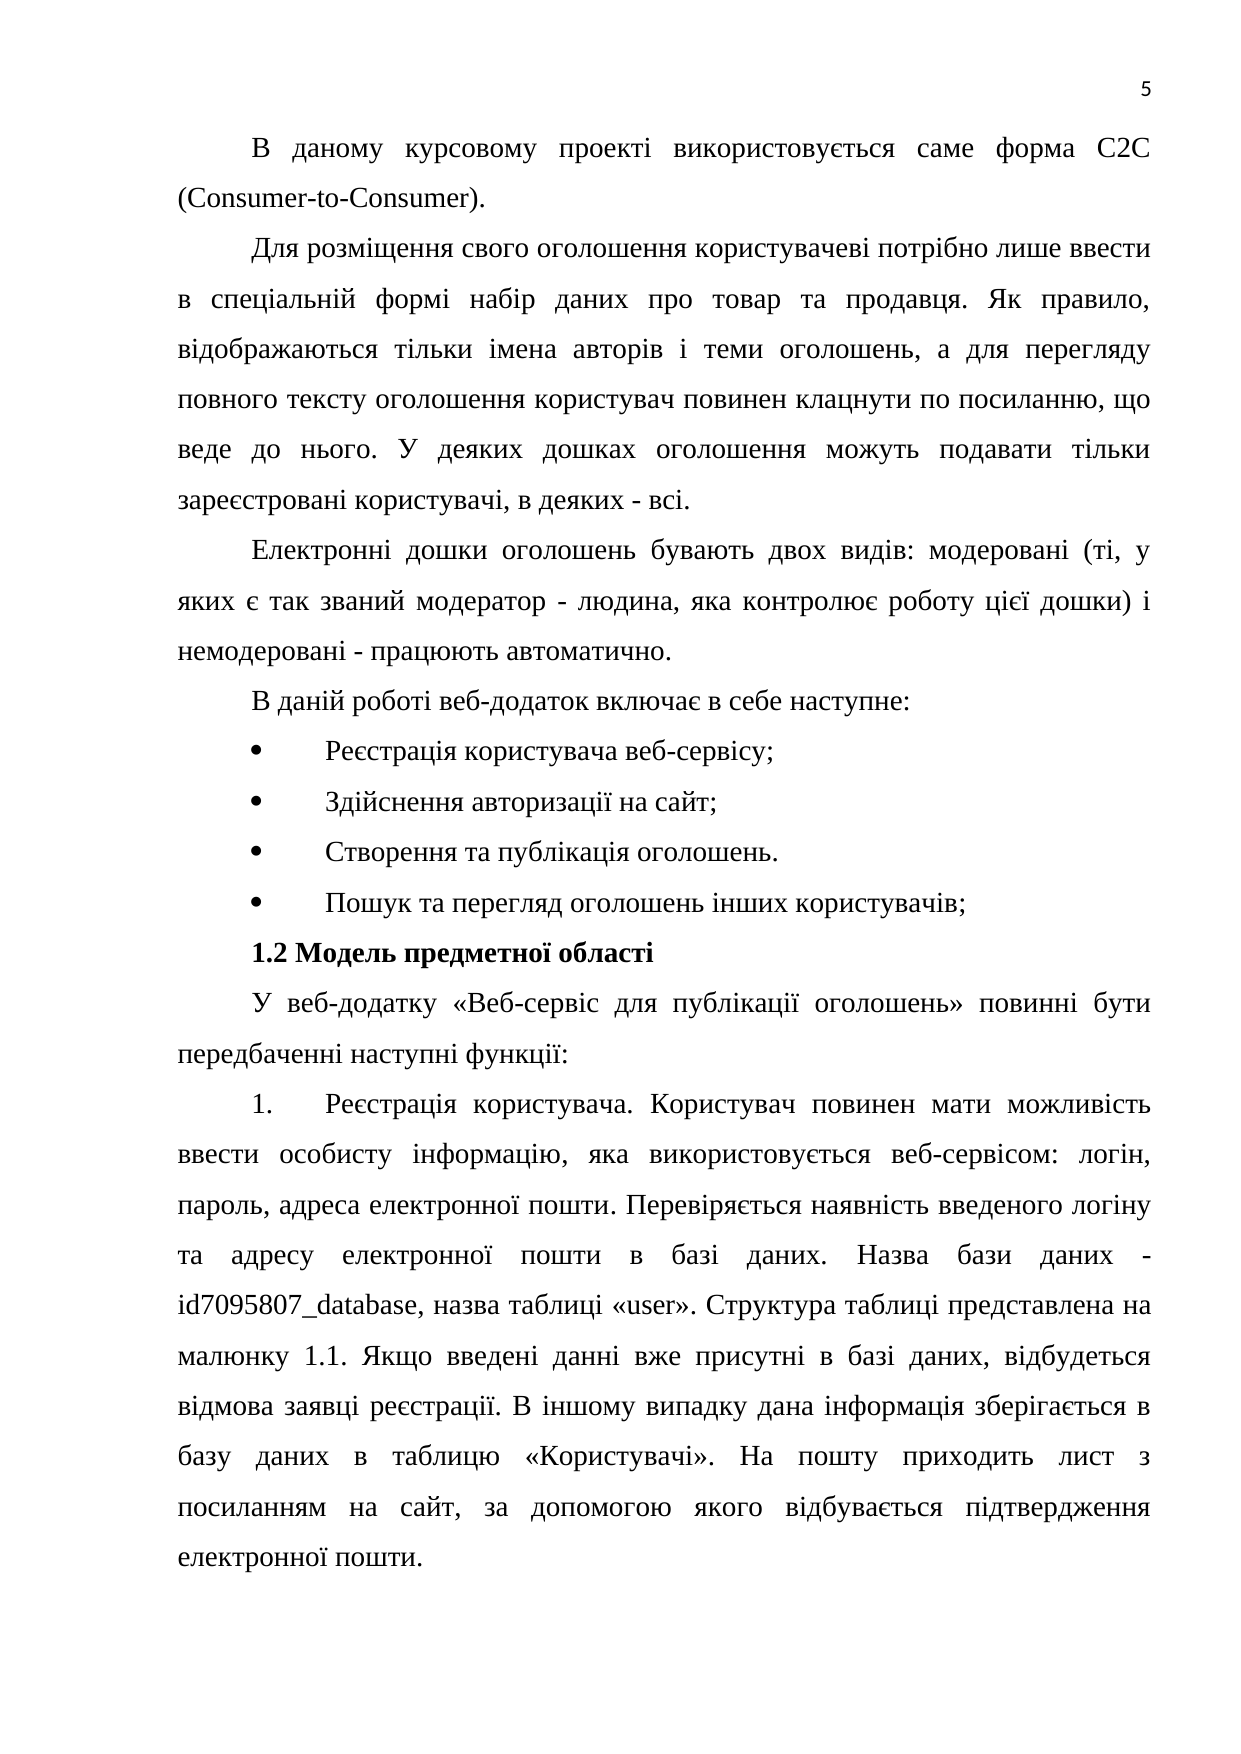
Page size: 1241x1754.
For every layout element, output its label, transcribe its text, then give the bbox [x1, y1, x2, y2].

text В даній роботі веб-додаток включає в себе наступне: [177, 683, 1152, 717]
text В даному курсовому проекті використовується саме форма C2C (Consumer-to-Consumer). [177, 130, 1152, 214]
list Пошук та перегляд оголошень інших користувачів; [177, 885, 1152, 918]
list Реєстрація користувача. Користувач повинен мати можливість ввести особисту інформацію, яка використовується веб-сервісом: логін, пароль, адреса електронної пошти. Перевіряється наявність введеного логіну та адресу електронної пошти в базі даних. Назва бази даних - id7095807_database, назва таблиці «user». Структура таблиці представлена на малюнку 1.1. Якщо введені данні вже присутні в базі даних, відбудеться відмова заявці реєстрації. В іншому випадку дана інформація зберігається в базу даних в таблицю «Користувачі». На пошту приходить лист з посиланням на сайт, за допомогою якого відбувається підтвердження електронної пошти. [177, 1086, 1152, 1572]
text Електронні дошки оголошень бувають двох видів: модеровані (ті, у яких є так званий модератор - людина, яка контролює роботу цієї дошки) і немодеровані - працюють автоматично. [177, 532, 1152, 666]
text У веб-додатку «Веб-сервіс для публікації оголошень» повинні бути передбаченні наступні функції: [177, 986, 1152, 1069]
text Для розміщення свого оголошення користувачеві потрібно лише ввести в спеціальній формі набір даних про товар та продавця. Як правило, відображаються тільки імена авторів і теми оголошень, а для перегляду повного тексту оголошення користувач повинен клацнути по посиланню, що веде до нього. У деяких дошках оголошення можуть подавати тільки зареєстровані користувачі, в деяких - всі. [177, 230, 1152, 516]
list Створення та публікація оголошень. [177, 834, 1152, 868]
text 1.2 Модель предметної області [177, 935, 1152, 969]
list Здійснення авторизації на сайт; [177, 784, 1152, 818]
list Реєстрація користувача веб-сервісу; [177, 733, 1152, 767]
